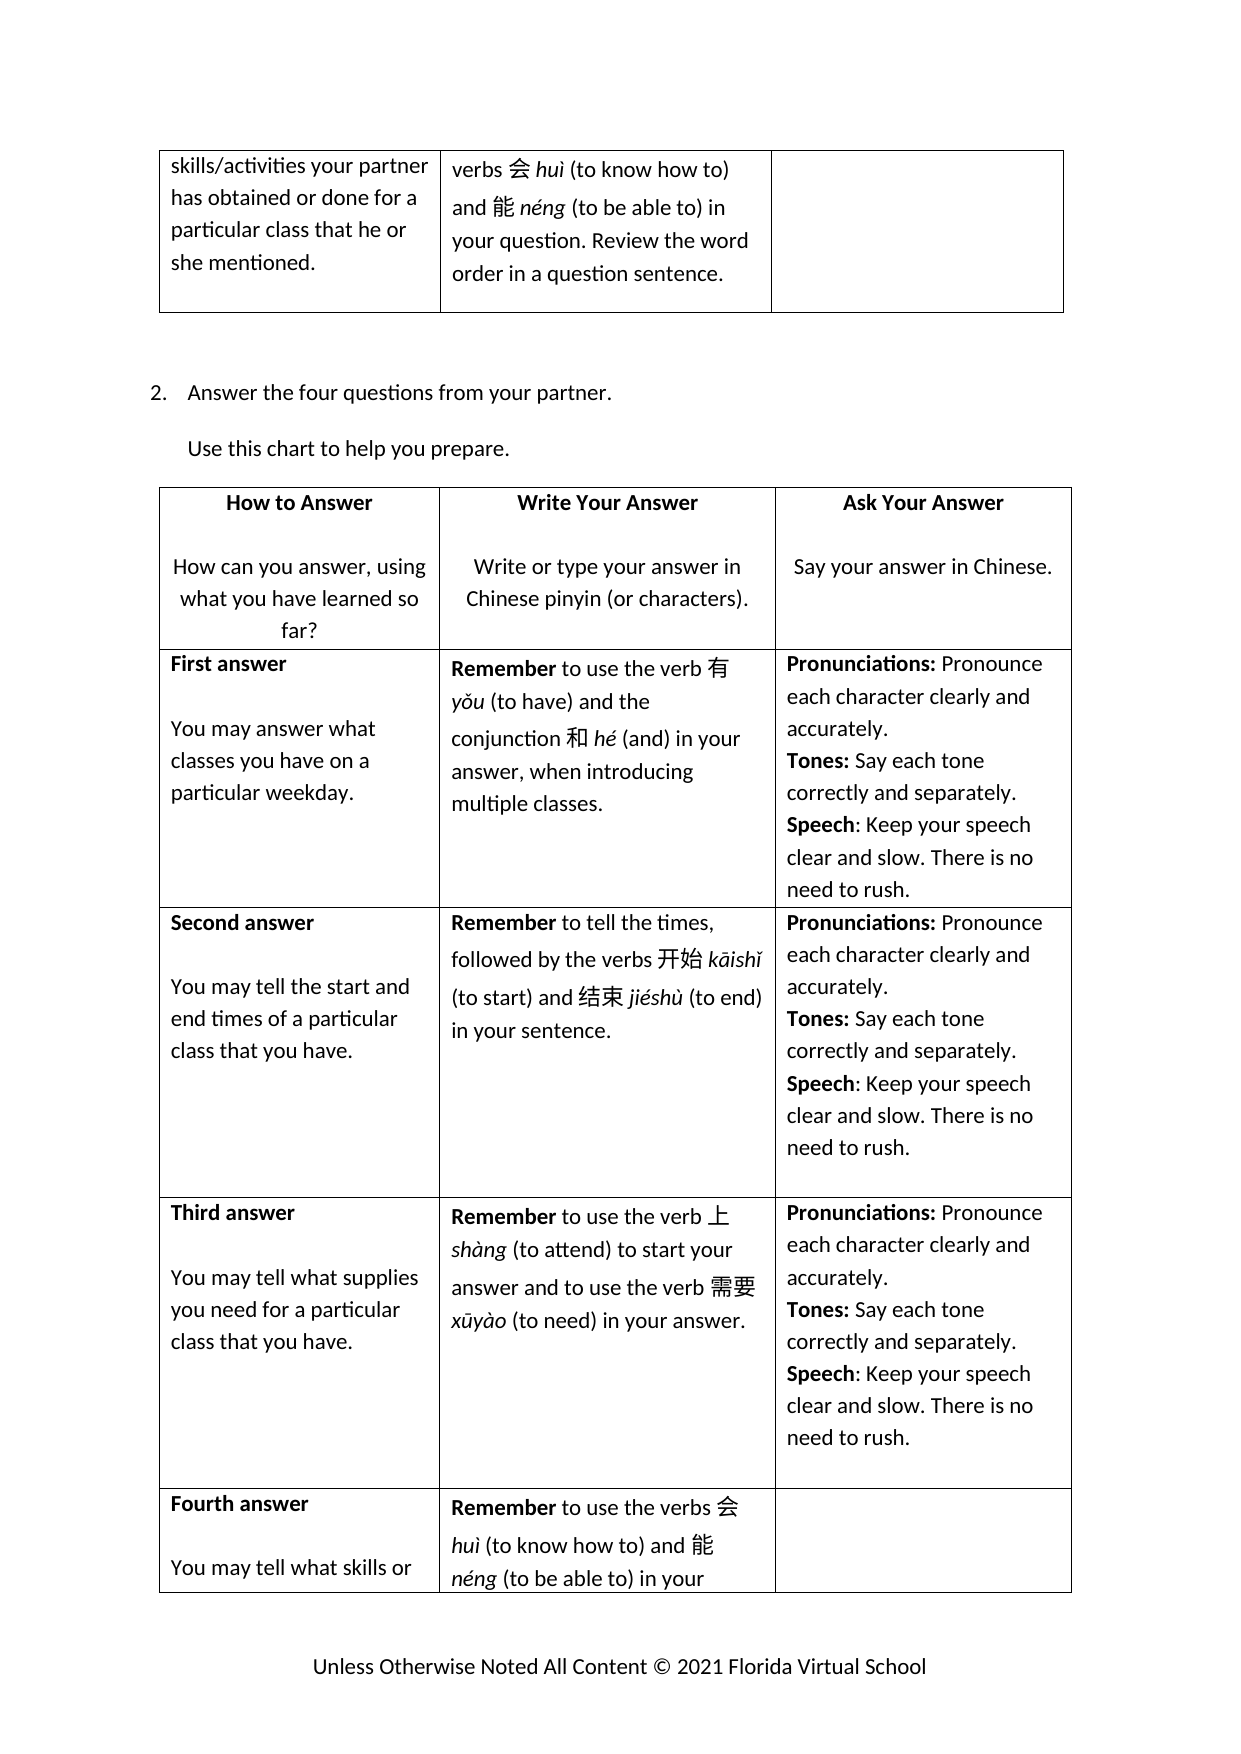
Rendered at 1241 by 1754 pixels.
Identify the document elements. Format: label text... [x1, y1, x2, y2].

table_cell Pronunciations: Pronounce each character clearly and accurately. Tones: Say each tone correctly and separately. Speech: Keep your speech clear and slow. There is no need to rush. [776, 1198, 1071, 1488]
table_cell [440, 1489, 775, 1592]
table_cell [441, 151, 771, 312]
list Use this chart to help you prepare. [187, 434, 1090, 462]
table_cell Remember to tell the times, followed by the verbs 开始kāishǐ (to start) and 结束jiéshù (to end) in your sentence. [440, 908, 775, 1197]
table_header Write Your Answer Write or type your answer in Chinese pinyin (or characters). [440, 488, 775, 648]
table_header Ask Your Answer Say your answer in Chinese. [776, 488, 1071, 648]
table_header How to Answer How can you answer, using what you have learned so far? [160, 488, 439, 648]
table_cell First answer You may answer what classes you have on a particular weekday. [160, 650, 439, 907]
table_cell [160, 1489, 439, 1592]
table_cell [776, 1489, 1071, 1592]
list Answer the four questions from your partner. [150, 378, 1090, 406]
table_cell Second answer You may tell the start and end times of a particular class that you have. [160, 908, 439, 1197]
table_cell Pronunciations: Pronounce each character clearly and accurately. Tones: Say each tone correctly and separately. Speech: Keep your speech clear and slow. There is no need to rush. [776, 650, 1071, 907]
table_cell Remember to use the verb 上shàng (to attend) to start your answer and to use the verb 需要xūyào (to need) in your answer. [440, 1198, 775, 1488]
table_cell [772, 151, 1063, 312]
table_cell Pronunciations: Pronounce each character clearly and accurately. Tones: Say each tone correctly and separately. Speech: Keep your speech clear and slow. There is no need to rush. [776, 908, 1071, 1197]
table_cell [160, 151, 440, 312]
table_cell Third answer You may tell what supplies you need for a particular class that you have. [160, 1198, 439, 1488]
table_cell Remember to use the verb 有yǒu (to have) and the conjunction 和hé (and) in your answer, when introducing multiple classes. [440, 650, 775, 907]
